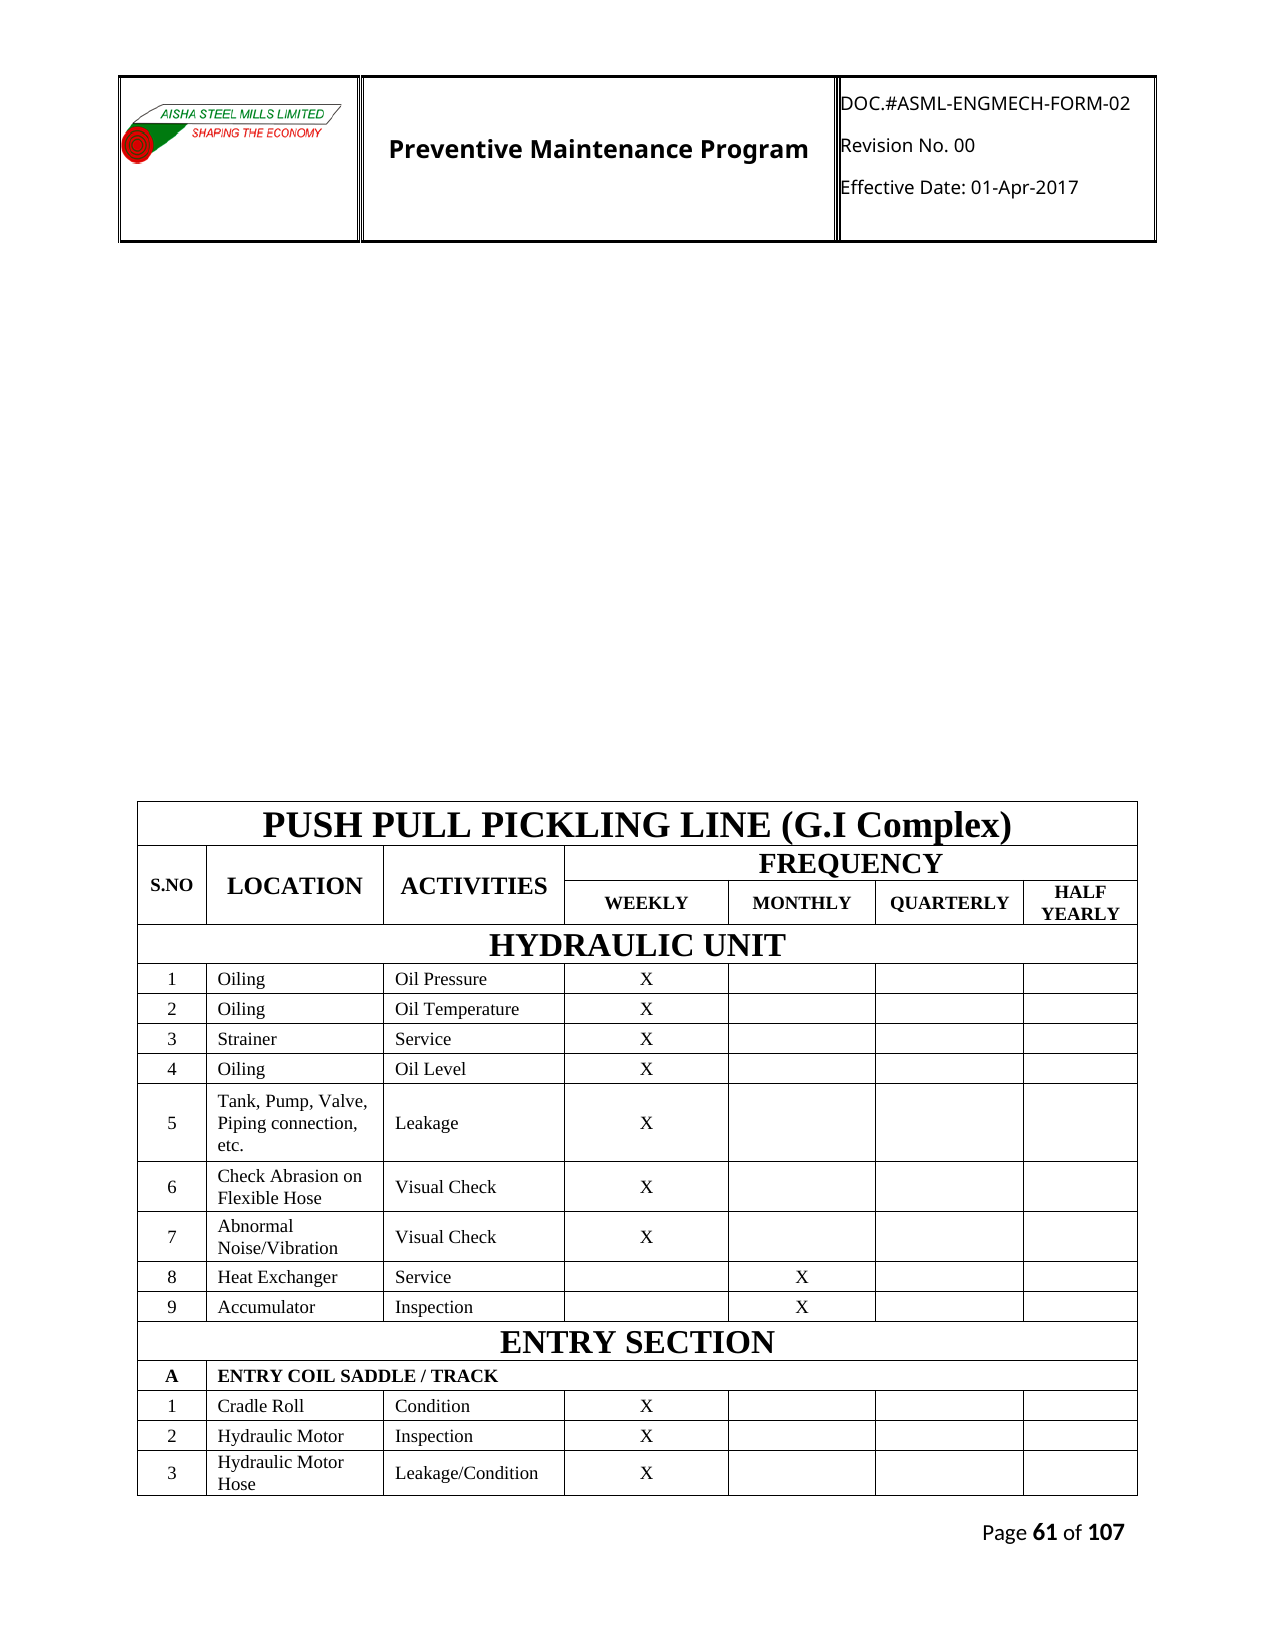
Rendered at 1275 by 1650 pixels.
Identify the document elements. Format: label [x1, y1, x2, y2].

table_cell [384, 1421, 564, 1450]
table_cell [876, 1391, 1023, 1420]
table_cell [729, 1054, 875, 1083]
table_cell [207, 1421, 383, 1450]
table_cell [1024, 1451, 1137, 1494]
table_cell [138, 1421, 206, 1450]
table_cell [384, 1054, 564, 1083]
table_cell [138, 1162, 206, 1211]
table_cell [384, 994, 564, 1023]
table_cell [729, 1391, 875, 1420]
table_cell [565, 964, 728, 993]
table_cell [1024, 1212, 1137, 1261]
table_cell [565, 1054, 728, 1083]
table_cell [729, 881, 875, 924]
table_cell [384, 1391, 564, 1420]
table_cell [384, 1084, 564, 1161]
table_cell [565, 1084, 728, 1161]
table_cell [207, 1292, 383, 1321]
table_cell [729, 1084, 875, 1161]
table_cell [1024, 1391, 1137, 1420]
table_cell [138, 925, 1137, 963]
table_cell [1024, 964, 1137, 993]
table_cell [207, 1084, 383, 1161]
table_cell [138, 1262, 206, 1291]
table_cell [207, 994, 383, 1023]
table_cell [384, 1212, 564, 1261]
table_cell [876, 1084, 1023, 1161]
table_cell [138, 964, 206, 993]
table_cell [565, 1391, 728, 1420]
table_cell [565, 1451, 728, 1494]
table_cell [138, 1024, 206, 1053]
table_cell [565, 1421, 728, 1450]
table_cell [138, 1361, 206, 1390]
picture [121, 104, 342, 164]
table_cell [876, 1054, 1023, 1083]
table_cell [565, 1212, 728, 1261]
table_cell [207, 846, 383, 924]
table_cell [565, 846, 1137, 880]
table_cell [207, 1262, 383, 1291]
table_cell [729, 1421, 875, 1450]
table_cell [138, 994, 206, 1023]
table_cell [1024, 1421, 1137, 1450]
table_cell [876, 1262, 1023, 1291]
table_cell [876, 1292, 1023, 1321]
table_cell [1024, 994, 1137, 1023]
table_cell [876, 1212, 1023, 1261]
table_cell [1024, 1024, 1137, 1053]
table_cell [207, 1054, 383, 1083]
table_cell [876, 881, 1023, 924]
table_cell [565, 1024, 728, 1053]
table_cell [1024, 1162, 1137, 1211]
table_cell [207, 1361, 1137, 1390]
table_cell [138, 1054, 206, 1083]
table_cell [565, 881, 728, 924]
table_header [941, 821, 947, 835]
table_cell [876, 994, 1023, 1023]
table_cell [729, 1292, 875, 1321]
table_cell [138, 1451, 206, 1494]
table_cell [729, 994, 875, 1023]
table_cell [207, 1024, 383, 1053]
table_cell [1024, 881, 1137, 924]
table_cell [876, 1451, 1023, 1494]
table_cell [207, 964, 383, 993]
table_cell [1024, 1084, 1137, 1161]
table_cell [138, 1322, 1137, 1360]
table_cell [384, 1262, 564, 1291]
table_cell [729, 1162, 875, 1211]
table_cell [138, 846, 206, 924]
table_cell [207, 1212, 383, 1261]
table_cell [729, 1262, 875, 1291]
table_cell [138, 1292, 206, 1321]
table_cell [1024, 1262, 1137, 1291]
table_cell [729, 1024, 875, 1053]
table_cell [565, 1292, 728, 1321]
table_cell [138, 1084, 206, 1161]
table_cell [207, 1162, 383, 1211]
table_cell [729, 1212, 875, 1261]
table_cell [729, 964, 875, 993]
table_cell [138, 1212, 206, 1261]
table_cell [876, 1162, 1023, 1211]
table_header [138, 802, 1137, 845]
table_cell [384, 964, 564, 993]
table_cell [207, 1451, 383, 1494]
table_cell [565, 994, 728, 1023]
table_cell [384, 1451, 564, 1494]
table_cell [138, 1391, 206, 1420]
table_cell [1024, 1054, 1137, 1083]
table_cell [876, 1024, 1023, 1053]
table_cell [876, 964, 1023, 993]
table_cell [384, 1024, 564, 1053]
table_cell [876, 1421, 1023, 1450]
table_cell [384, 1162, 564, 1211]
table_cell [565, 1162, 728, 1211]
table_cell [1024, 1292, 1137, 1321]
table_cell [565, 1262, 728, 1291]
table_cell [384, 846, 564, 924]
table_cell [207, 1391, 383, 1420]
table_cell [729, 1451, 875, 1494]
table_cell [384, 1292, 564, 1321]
